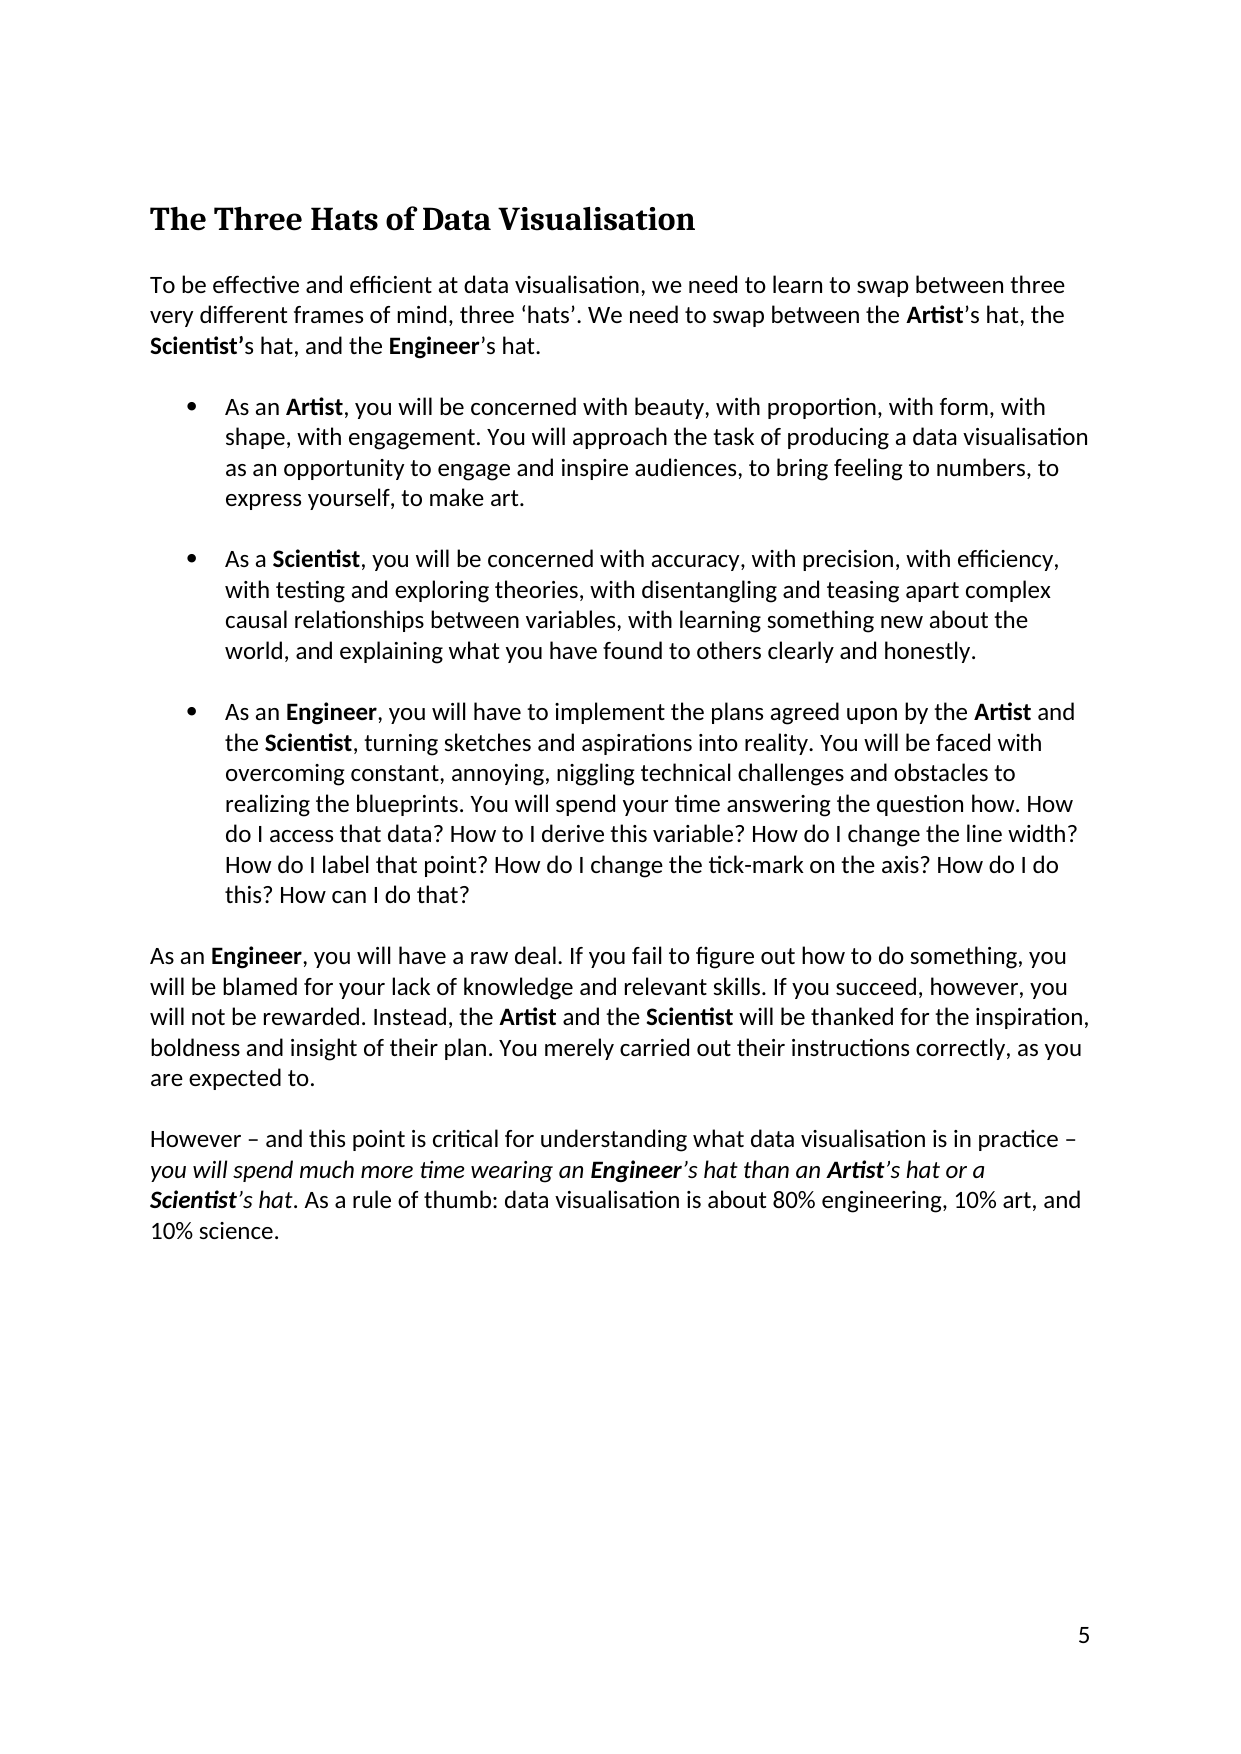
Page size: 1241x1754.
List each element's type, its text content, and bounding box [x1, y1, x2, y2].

text To be effective and efficient at data visualisation, we need to learn to swap between three very different frames of mind, three ‘hats’. We need to swap between the Artist’s hat, the Scientist’s hat, and the Engineer’s hat. [150, 269, 1090, 360]
list As an Engineer, you will have to implement the plans agreed upon by the Artist and the Scientist, turning sketches and aspirations into reality. You will be faced with overcoming constant, annoying, niggling technical challenges and obstacles to realizing the blueprints. You will spend your time answering the question how. How do I access that data? How to I derive this variable? How do I change the line width? How do I label that point? How do I change the tick-mark on the axis? How do I do this? How can I do that? [187, 696, 1090, 910]
list As a Scientist, you will be concerned with accuracy, with precision, with efficiency, with testing and exploring theories, with disentangling and teasing apart complex causal relationships between variables, with learning something new about the world, and explaining what you have found to others clearly and honestly. [187, 543, 1090, 666]
text However – and this point is critical for understanding what data visualisation is in practice – you will spend much more time wearing an Engineer’s hat than an Artist’s hat or a Scientist’s hat. As a rule of thumb: data visualisation is about 80% engineering, 10% art, and 10% science. [150, 1123, 1090, 1246]
list As an Artist, you will be concerned with beauty, with proportion, with form, with shape, with engagement. You will approach the task of producing a data visualisation as an opportunity to engage and inspire audiences, to bring feeling to numbers, to express yourself, to make art. [187, 391, 1090, 513]
text As an Engineer, you will have a raw deal. If you fail to figure out how to do something, you will be blamed for your lack of knowledge and relevant skills. If you succeed, however, you will not be rewarded. Instead, the Artist and the Scientist will be thanked for the inspiration, boldness and insight of their plan. You merely carried out their instructions correctly, as you are expected to. [150, 940, 1090, 1093]
subtitle The Three Hats of Data Visualisation [150, 200, 1090, 238]
